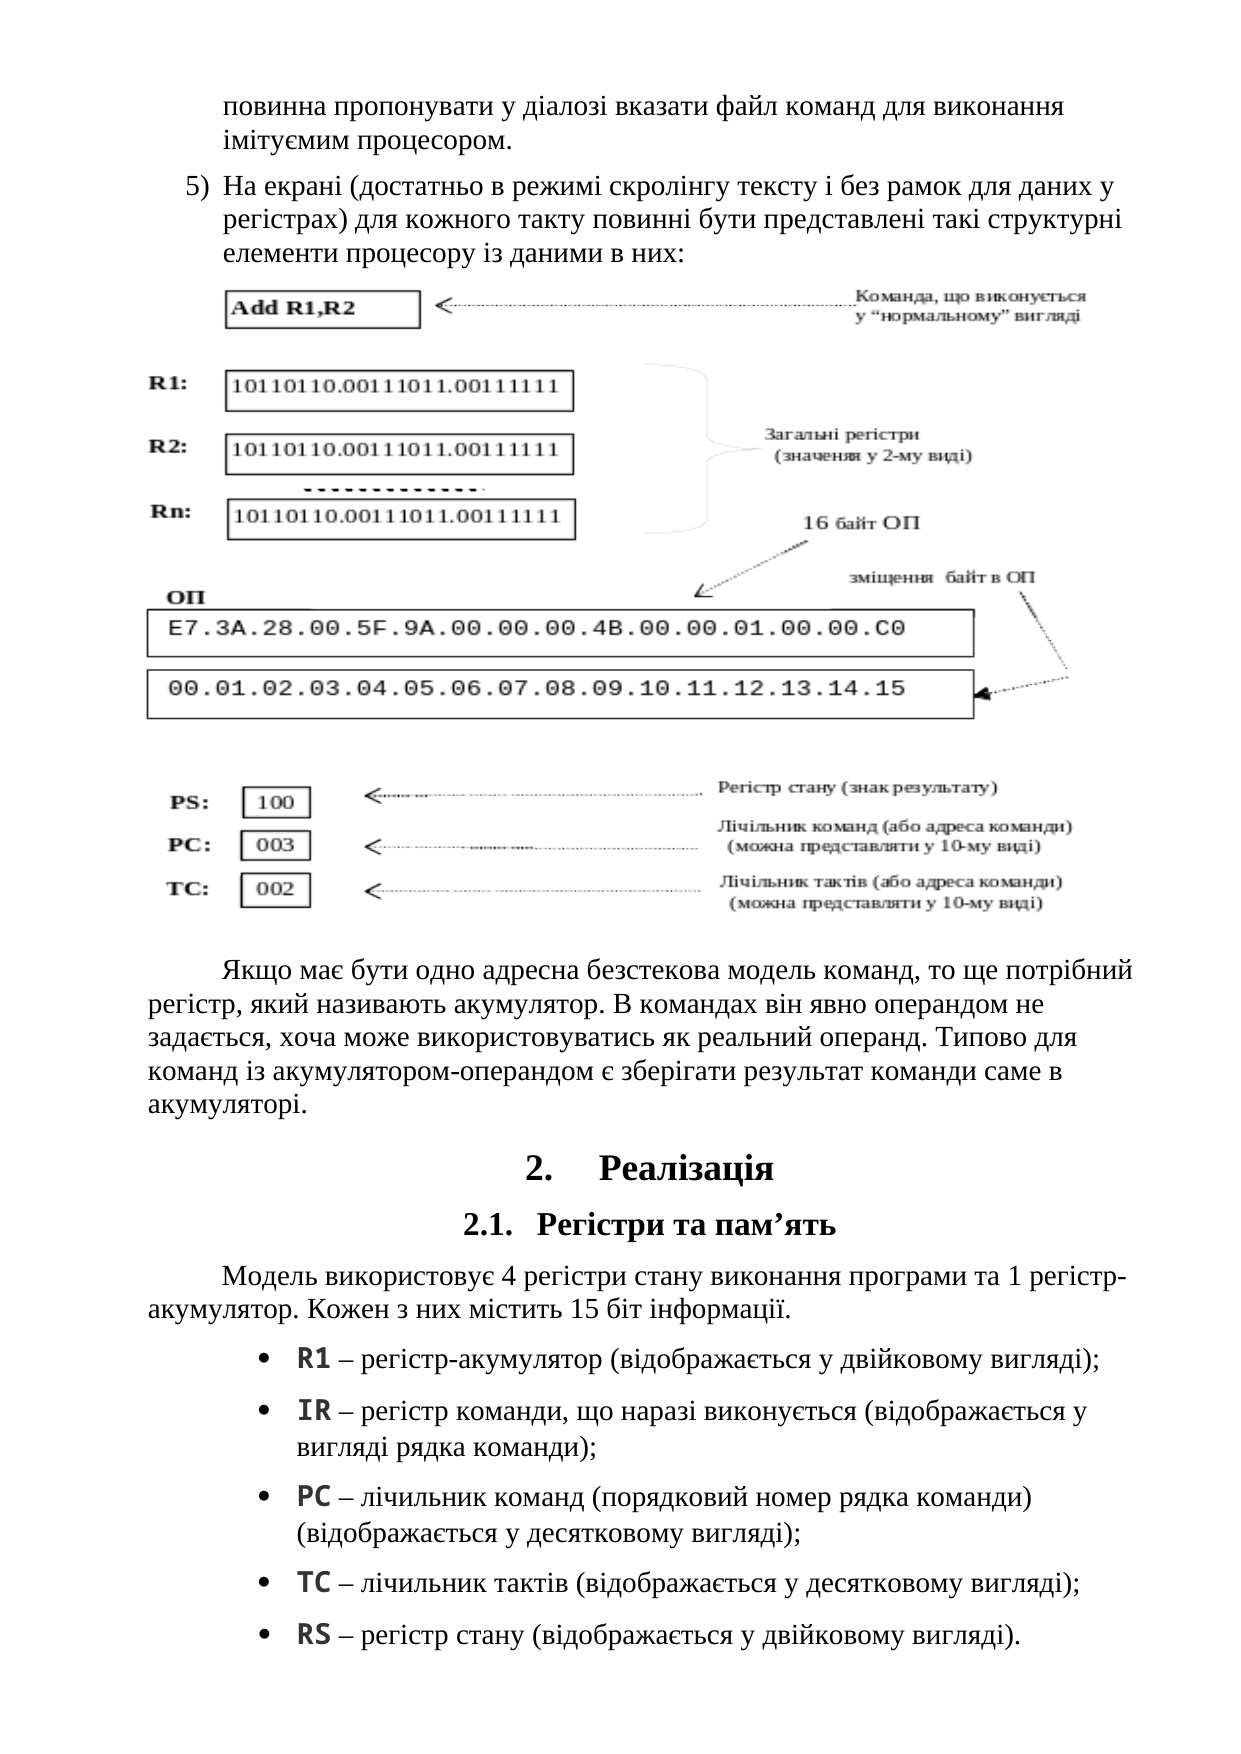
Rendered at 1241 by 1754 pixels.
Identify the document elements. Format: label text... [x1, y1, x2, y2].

text Якщо має бути одно адресна безстекова модель команд, то ще потрібний регістр, який називають акумулятор. В командах він явно операндом не задається, хоча може використовуватись як реальний операнд. Типово для команд із акумулятором-операндом є зберігати результат команди саме в акумуляторі. [148, 294, 1152, 1120]
list RS – регістр стану (відображається у двійковому вигляді). [259, 1613, 1152, 1653]
subtitle Регістри та пам’ять [148, 1204, 1152, 1242]
list PC – лічильник команд (порядковий номер рядка команди) (відображається у десятковому вигляді); [259, 1475, 1152, 1549]
list На екрані (достатньо в режимі скролінгу тексту і без рамок для даних у регістрах) для кожного такту повинні бути представлені такі структурні елементи процесору із даними в них: [185, 168, 1152, 269]
list R1 – регістр-акумулятор (відображається у двійковому вигляді); [259, 1337, 1152, 1377]
list IR – регістр команди, що наразі виконується (відображається у вигляді рядка команди); [259, 1390, 1152, 1463]
text Модель використовує 4 регістри стану виконання програми та 1 регістр-акумулятор. Кожен з них містить 15 біт інформації. [148, 1258, 1152, 1325]
list TC – лічильник тактів (відображається у десятковому вигляді); [259, 1561, 1152, 1601]
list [185, 88, 1152, 156]
subtitle Реалізація [148, 1145, 1152, 1188]
